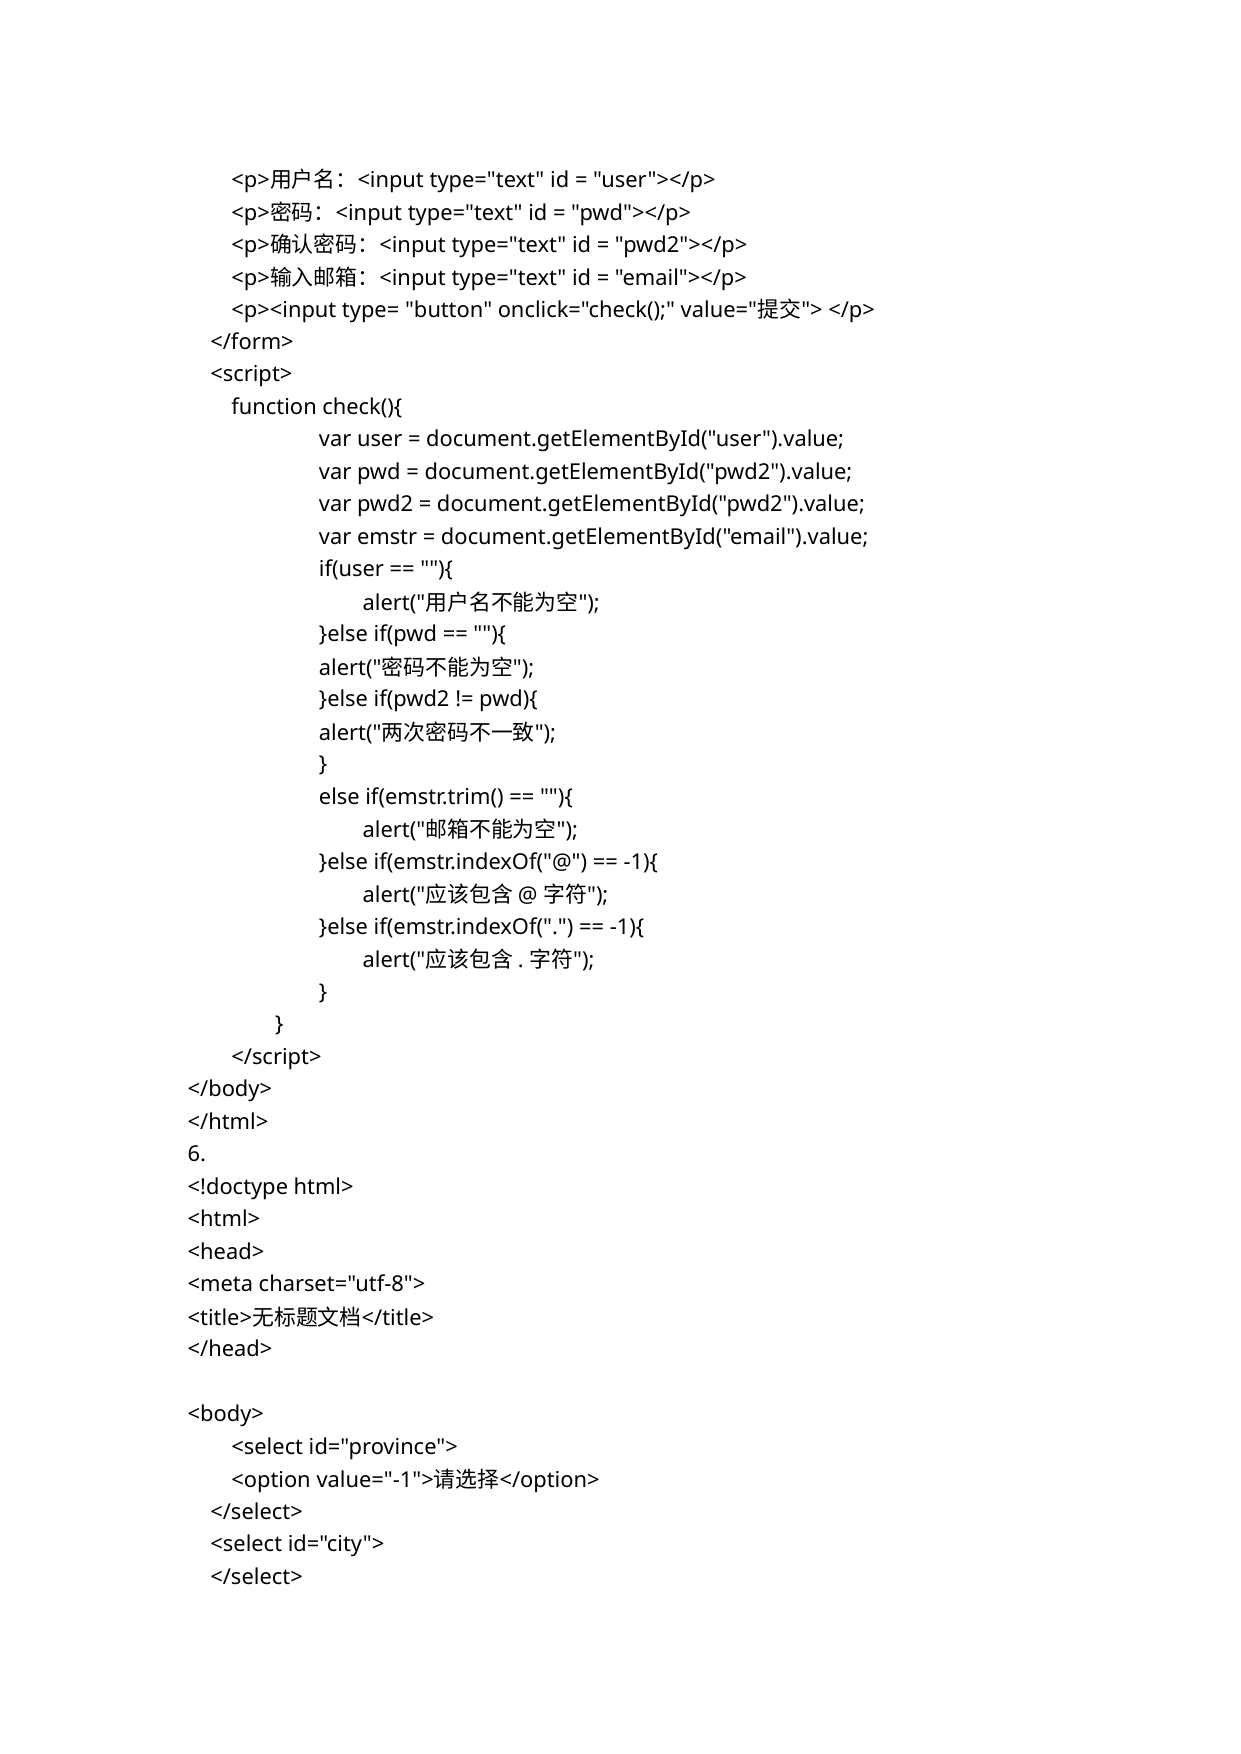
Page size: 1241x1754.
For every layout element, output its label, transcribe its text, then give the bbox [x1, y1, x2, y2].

text <p>密码：<input type="text" id = "pwd"></p> [187, 194, 1053, 227]
text var pwd = document.getElementById("pwd2").value; [187, 454, 1053, 487]
text var user = document.getElementById("user").value; [187, 422, 1053, 454]
text </select> [187, 1559, 1053, 1592]
text if(user == ""){ [187, 552, 1053, 584]
text <select id="city"> [187, 1527, 1053, 1559]
text alert("用户名不能为空"); [187, 584, 1053, 617]
text var pwd2 = document.getElementById("pwd2").value; [187, 487, 1053, 519]
text </body> [187, 1072, 1053, 1104]
text var emstr = document.getElementById("email").value; [187, 519, 1053, 552]
text <!doctype html> [187, 1169, 1053, 1202]
text alert("应该包含 . 字符"); [187, 942, 1053, 974]
text }else if(pwd == ""){ [187, 617, 1053, 649]
text </head> [187, 1332, 1053, 1364]
text <select id="province"> [187, 1429, 1053, 1462]
text }else if(pwd2 != pwd){ [187, 682, 1053, 714]
text </script> [187, 1039, 1053, 1072]
text <html> [187, 1202, 1053, 1234]
text } [187, 747, 1053, 779]
text <p><input type= "button" onclick="check();" value="提交"> </p> [187, 292, 1053, 324]
text alert("密码不能为空"); [187, 649, 1053, 682]
text alert("两次密码不一致"); [187, 714, 1053, 747]
text <p>输入邮箱：<input type="text" id = "email"></p> [187, 259, 1053, 292]
text <p>用户名：<input type="text" id = "user"></p> [187, 162, 1053, 194]
text <title>无标题文档</title> [187, 1299, 1053, 1332]
text <body> [187, 1397, 1053, 1429]
text <option value="-1">请选择</option> [187, 1462, 1053, 1494]
text </form> [187, 324, 1053, 357]
text </select> [187, 1494, 1053, 1527]
text 6. [187, 1137, 1053, 1169]
text </html> [187, 1104, 1053, 1137]
text <script> [187, 357, 1053, 389]
text <meta charset="utf-8"> [187, 1267, 1053, 1299]
text } [187, 974, 1053, 1007]
text } [187, 1007, 1053, 1039]
text alert("邮箱不能为空"); [187, 812, 1053, 844]
text <p>确认密码：<input type="text" id = "pwd2"></p> [187, 227, 1053, 259]
text }else if(emstr.indexOf(".") == -1){ [187, 909, 1053, 942]
text function check(){ [187, 389, 1053, 422]
text }else if(emstr.indexOf("@") == -1){ [187, 844, 1053, 877]
text else if(emstr.trim() == ""){ [187, 779, 1053, 812]
text <head> [187, 1234, 1053, 1267]
text alert("应该包含 @ 字符"); [187, 877, 1053, 909]
